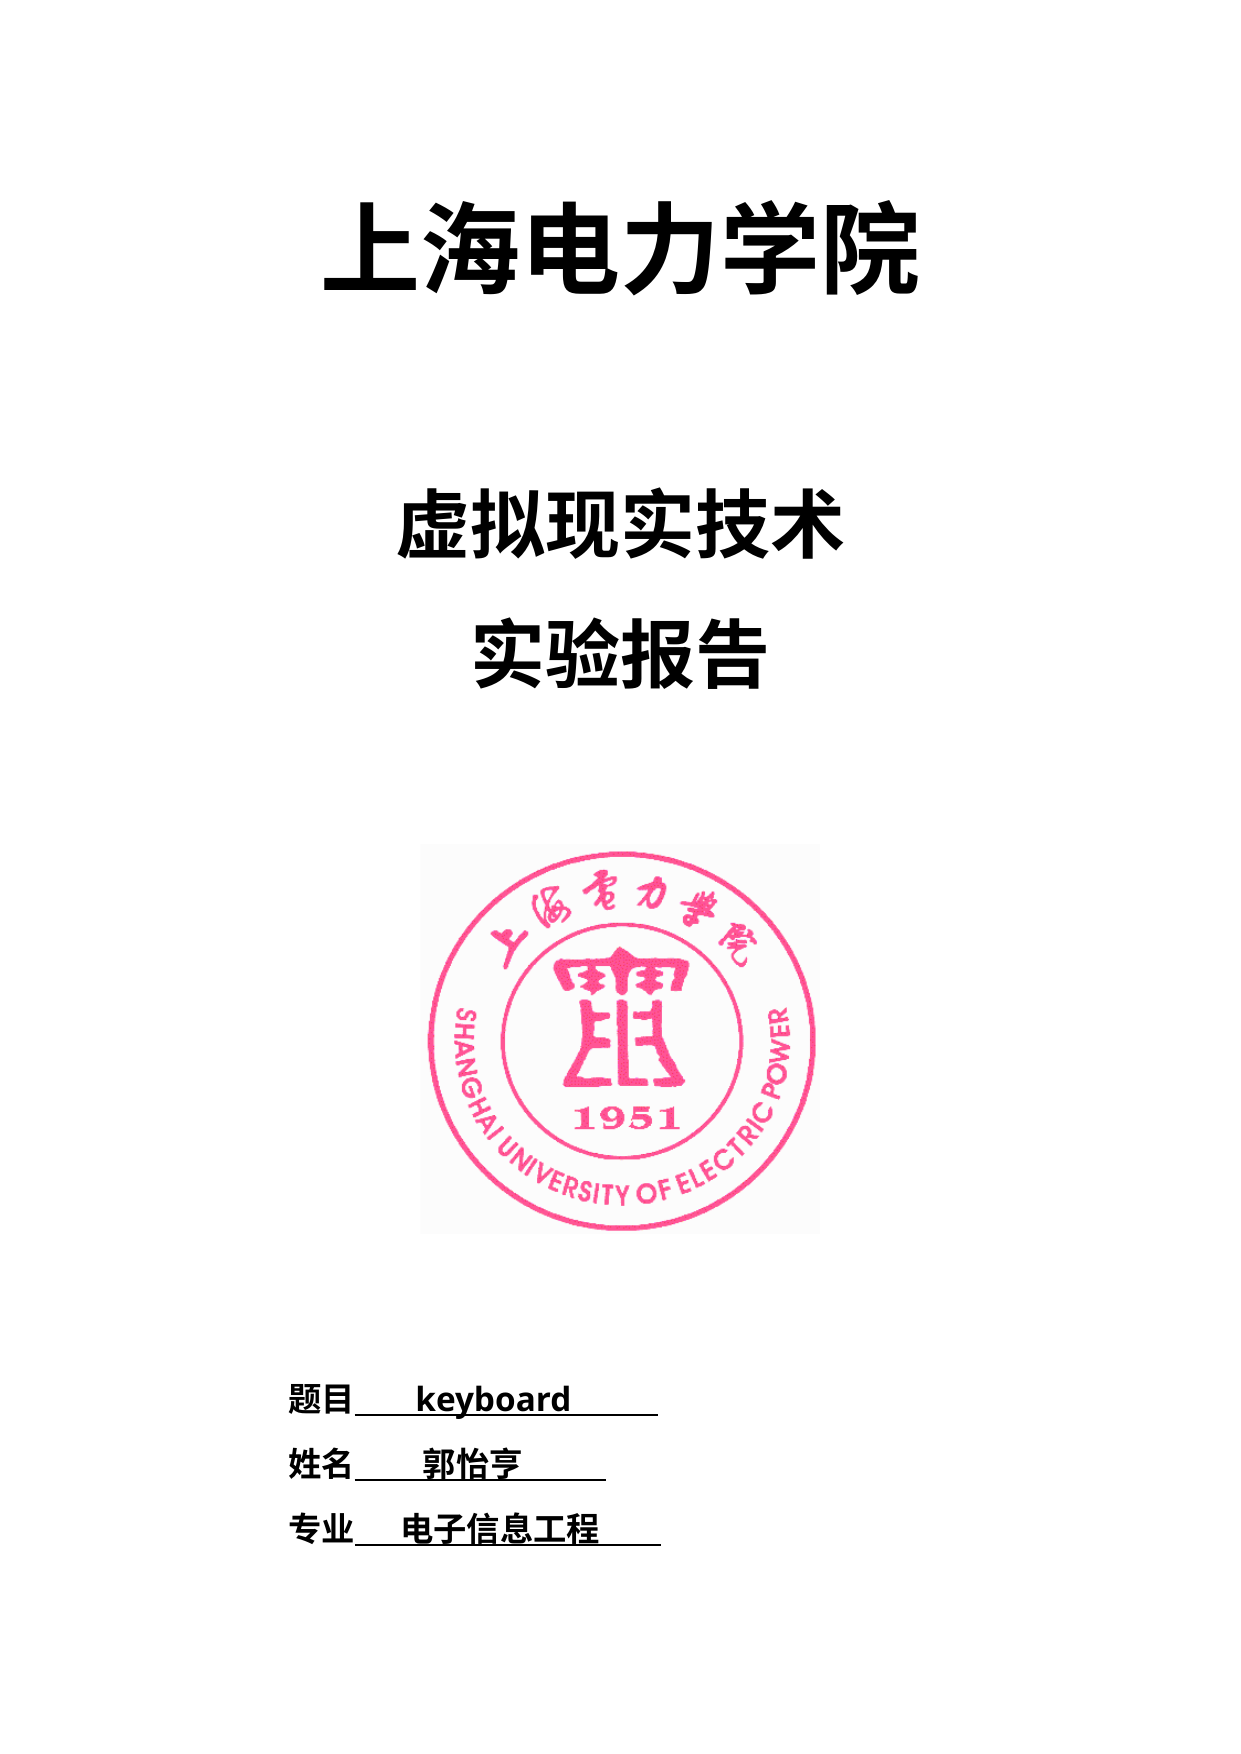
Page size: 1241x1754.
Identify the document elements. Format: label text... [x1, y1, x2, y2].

text 题目 keyboard [187, 1364, 1053, 1429]
text 专业 电子信息工程 [187, 1494, 1053, 1559]
text 虚拟现实技术 [187, 454, 1053, 584]
text 上海电力学院 [187, 162, 1053, 324]
text 实验报告 [187, 584, 1053, 714]
text 姓名 郭怡亨 [187, 1429, 1053, 1494]
table_cell glMatrixMode (GL_PROJECTION); [420, 844, 820, 1234]
